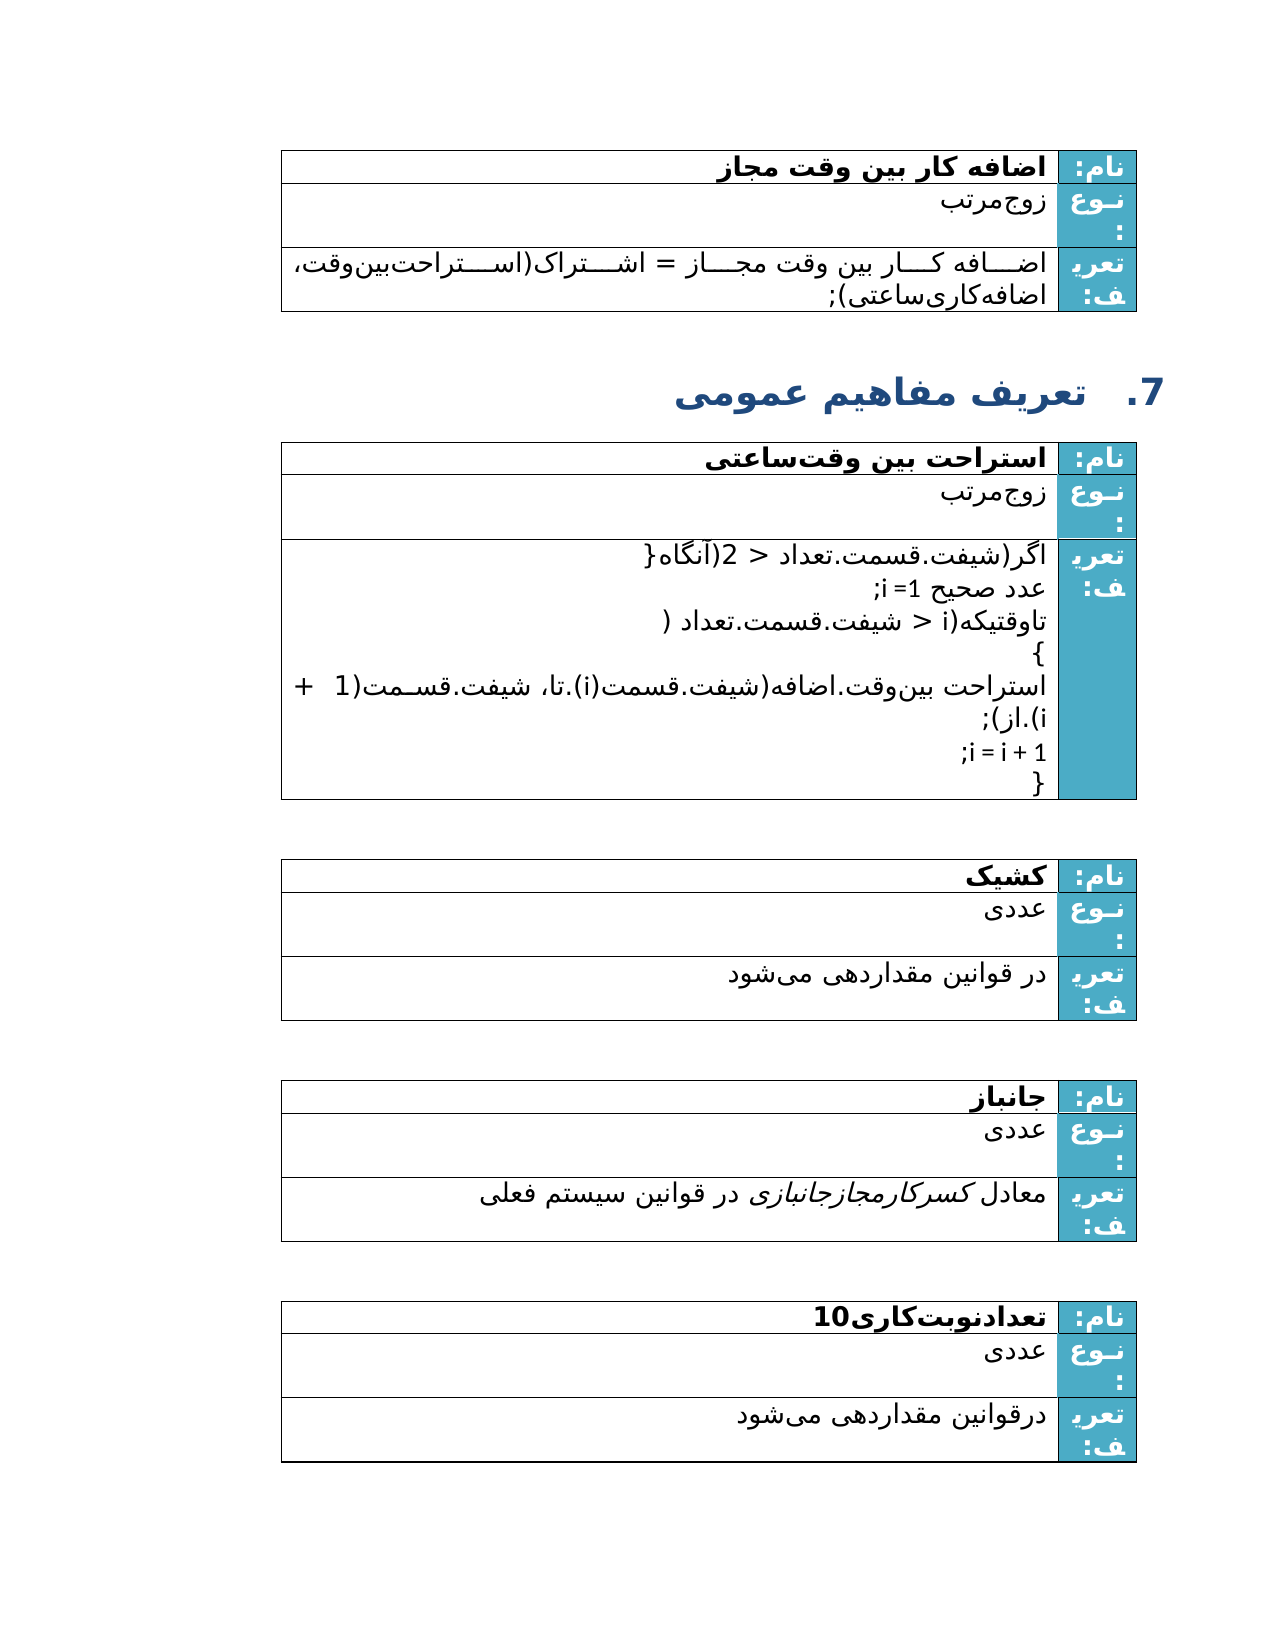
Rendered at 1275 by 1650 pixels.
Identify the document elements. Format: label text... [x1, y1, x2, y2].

table_header نام: [1059, 151, 1136, 183]
table_cell عددی [282, 1114, 1057, 1177]
table_cell نوع: [1059, 893, 1136, 956]
table_header اضافه کار بين وقت مجاز [282, 151, 1058, 183]
table_cell نوع: [1059, 184, 1136, 247]
table_cell تعریف: [1059, 1398, 1136, 1461]
table_cell تعریف: [1059, 540, 1136, 799]
table_header کشیک [282, 860, 1058, 892]
table_cell اگر(شیفت.قسمت.تعداد < 2(آنگاه{ عدد صحیح i =1; تاوقتیکه(i < شیفت.قسمت.تعداد ( } استراحت‌ بین‌وقت.اضافه(شیفت.قسمت(i).تا، شیفت.قسمت(1 + i).از); i = i + 1; { [282, 540, 1058, 799]
table_cell عددی [282, 893, 1057, 956]
subtitle تعریف مفاهیم عمومی [150, 371, 1125, 414]
table_cell زوج‌مرتب [282, 184, 1057, 247]
table_header نام: [1059, 1302, 1136, 1333]
table_header نام: [1059, 1081, 1136, 1112]
table_cell معادل کسرکارمجازجانبازی در قوانین سیستم فعلی [282, 1178, 1058, 1241]
table_cell نوع: [1059, 475, 1136, 538]
table_header جانباز [282, 1081, 1058, 1112]
table_header نام: [1059, 443, 1136, 474]
table_cell در قوانین مقداردهی می‌شود [282, 957, 1058, 1020]
table_cell اضافه کار بين وقت مجاز = اشتراک(استراحت‌بین‌وقت، اضافه‌کاری‌ساعتی); [282, 248, 1058, 311]
table_cell نوع: [1059, 1114, 1136, 1177]
table_cell تعریف: [1059, 248, 1136, 311]
table_cell زوج‌مرتب [282, 475, 1057, 538]
table_cell نوع: [1059, 1334, 1136, 1397]
table_cell عددی [282, 1334, 1057, 1397]
table_header استراحت بین وقت‌‎ساعتی [282, 443, 1058, 474]
table_header نام: [1059, 860, 1136, 892]
table_cell تعریف: [1059, 957, 1136, 1020]
table_cell تعریف: [1059, 1178, 1136, 1241]
table_cell درقوانین مقداردهی می‌شود [282, 1398, 1058, 1461]
table_header تعدادنوبت‌کاری10 [282, 1302, 1058, 1333]
